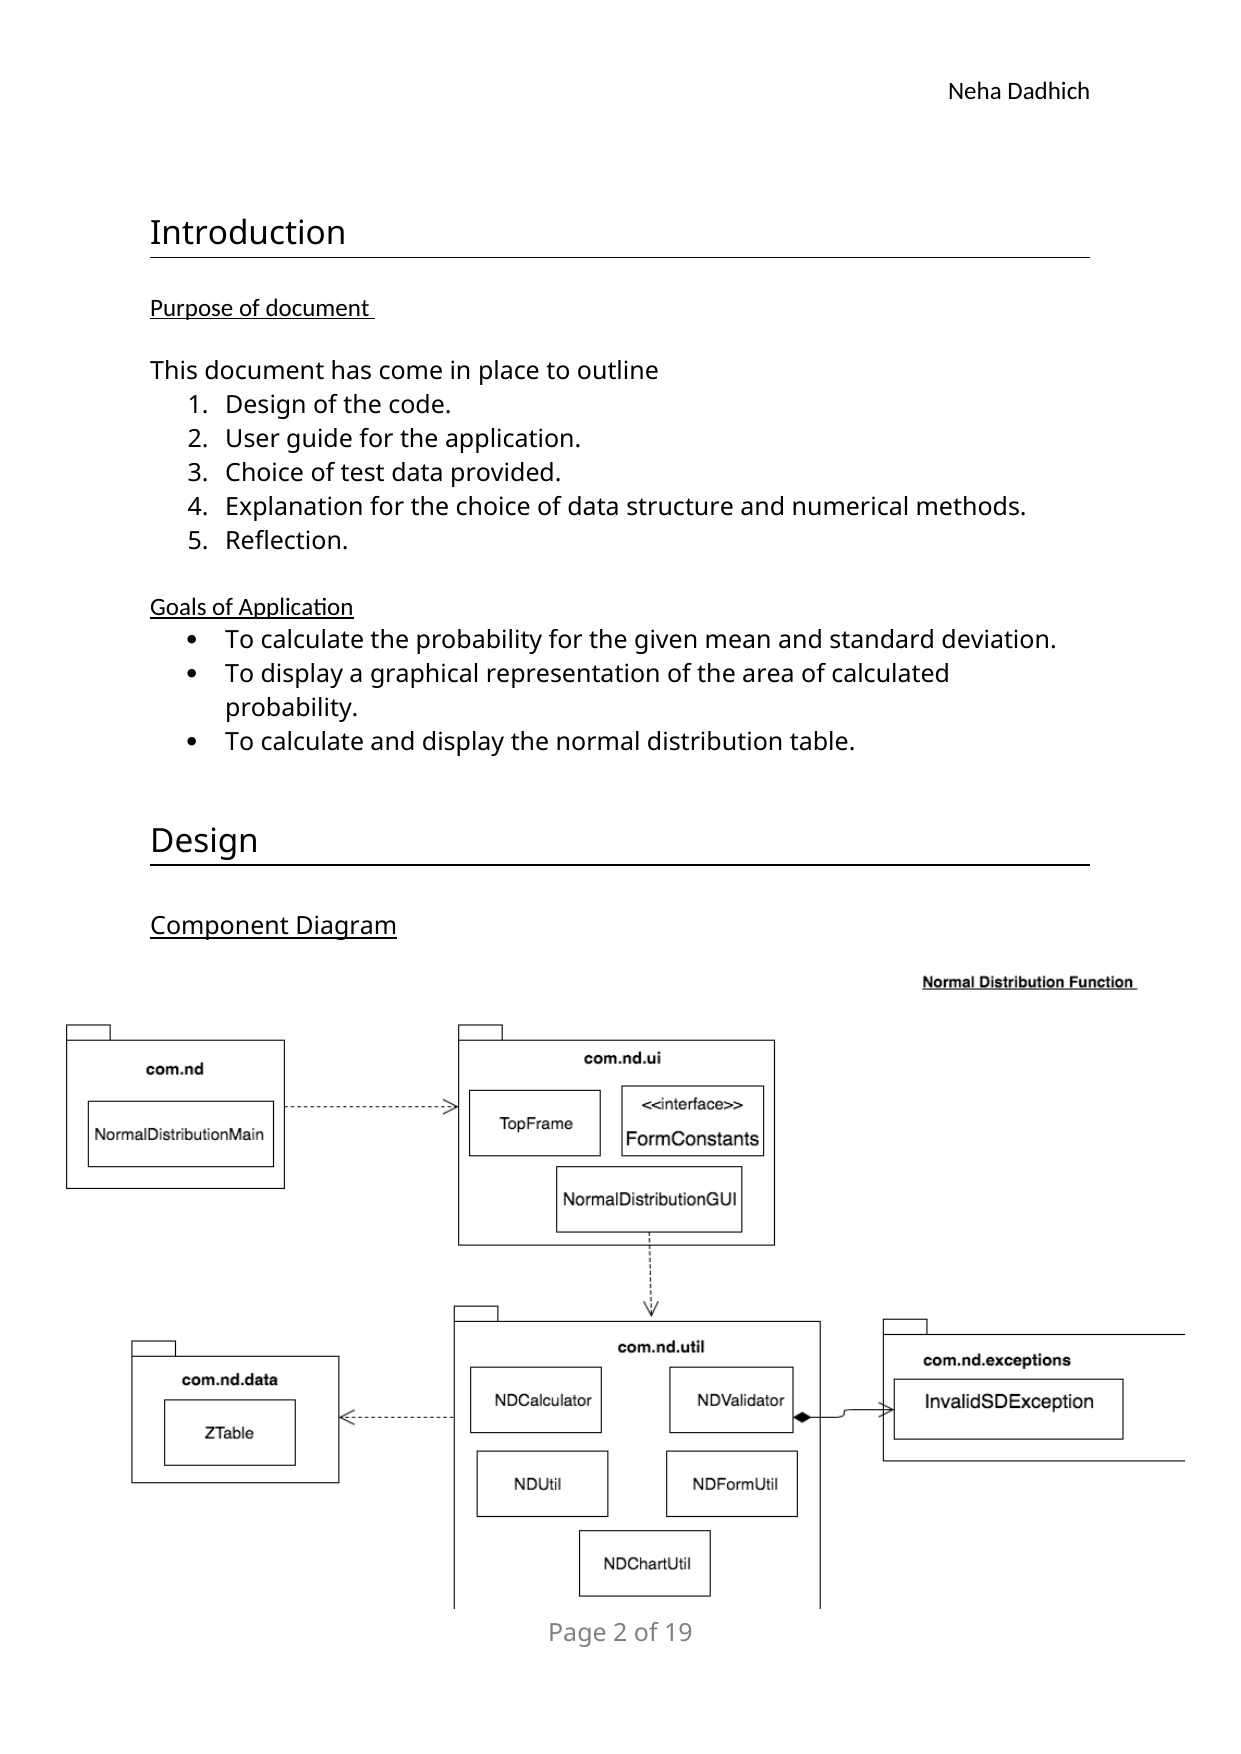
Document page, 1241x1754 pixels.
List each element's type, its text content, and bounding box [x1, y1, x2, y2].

list Design of the code. [187, 387, 1090, 421]
list To calculate and display the normal distribution table. [187, 724, 1090, 758]
text Purpose of document [150, 292, 1090, 322]
list To display a graphical representation of the area of calculated probability. [187, 656, 1090, 724]
subtitle Component Diagram [150, 908, 1090, 942]
subtitle Introduction [150, 209, 1090, 257]
subtitle Design [150, 817, 1090, 864]
list To calculate the probability for the given mean and standard deviation. [187, 622, 1090, 656]
list Reflection. [187, 523, 1090, 557]
list User guide for the application. [187, 421, 1090, 455]
list Choice of test data provided. [187, 455, 1090, 489]
list Explanation for the choice of data structure and numerical methods. [187, 489, 1090, 523]
text Goals of Application [150, 591, 1090, 622]
text This document has come in place to outline [150, 353, 1090, 387]
